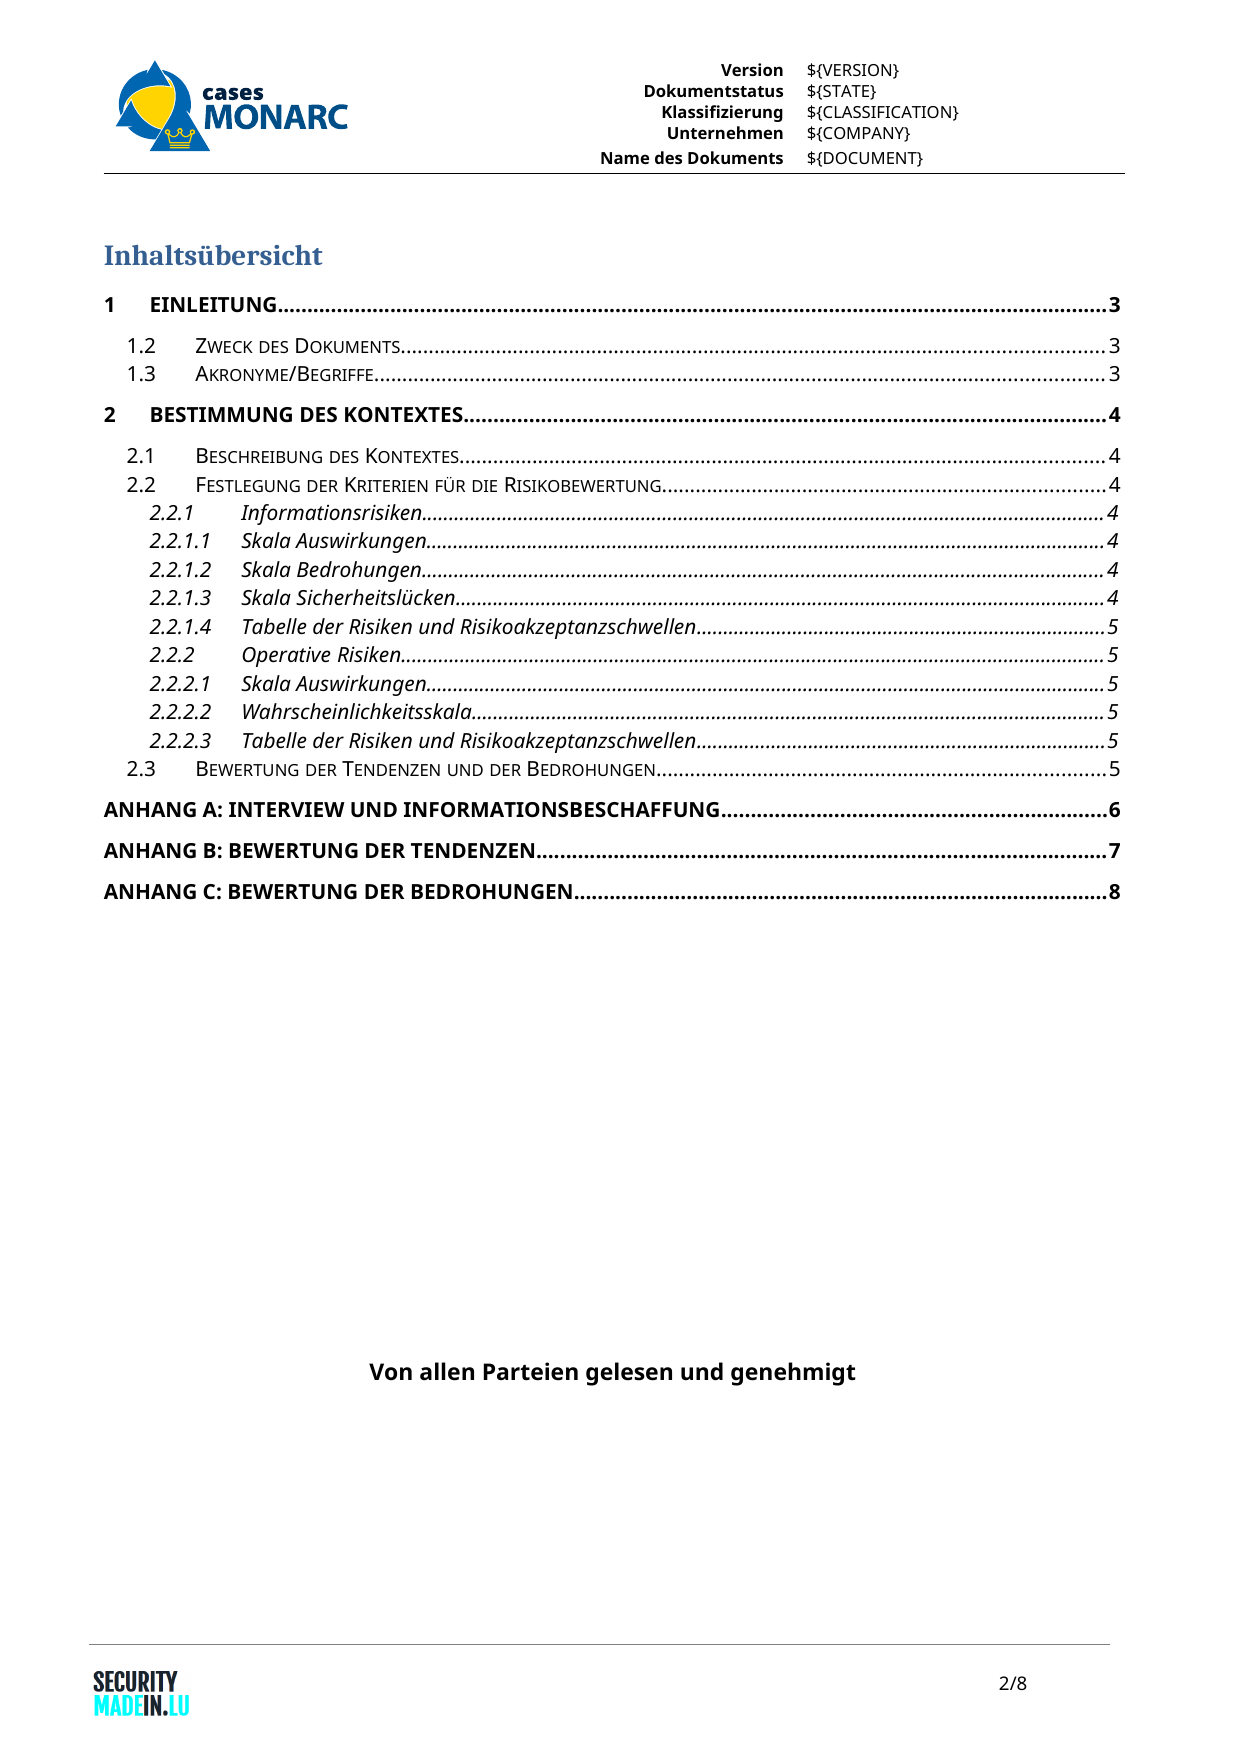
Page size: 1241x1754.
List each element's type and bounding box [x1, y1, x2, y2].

picture [92, 1667, 191, 1719]
